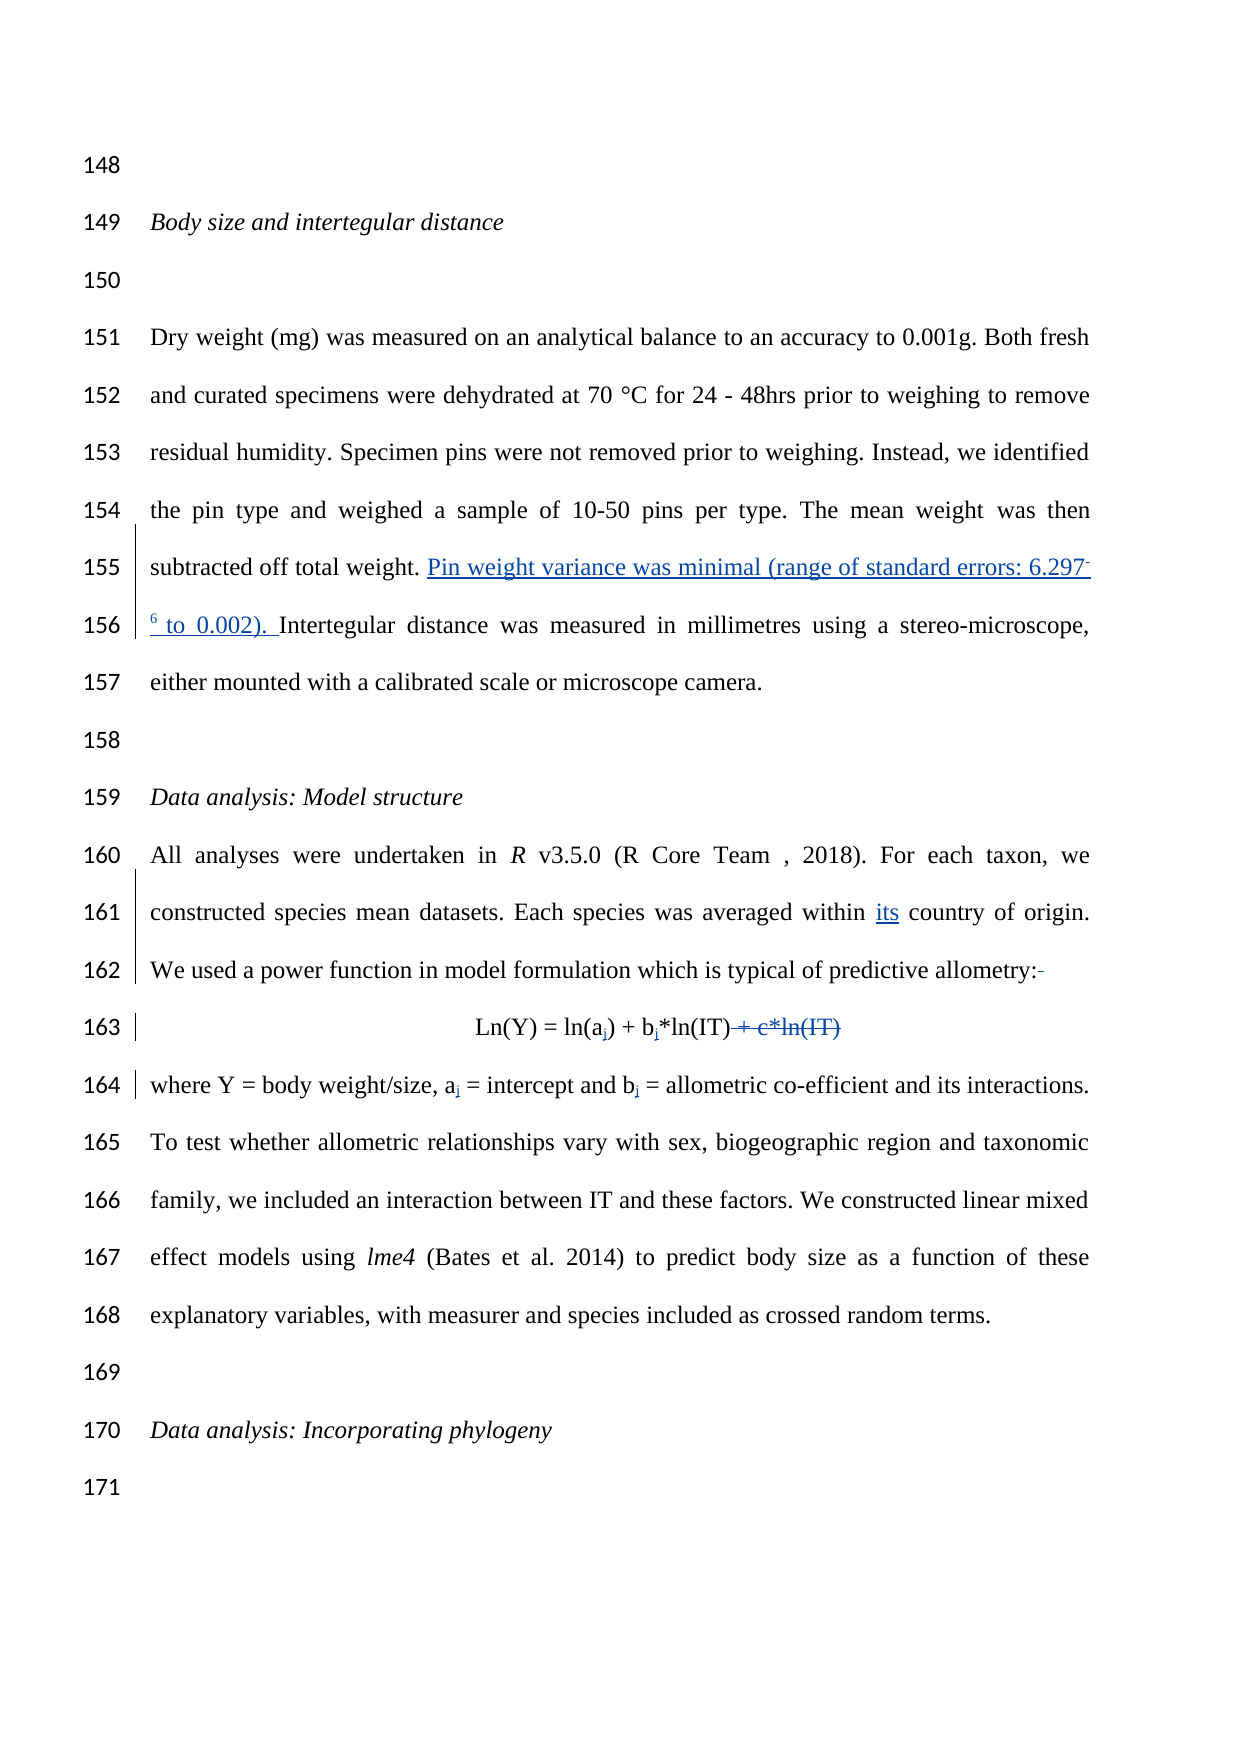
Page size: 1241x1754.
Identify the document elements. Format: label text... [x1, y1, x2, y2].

text Body size and intertegular distance [150, 207, 1090, 236]
text where Y = body weight/size, a = intercept and b = allometric co-efficient and its interactions. To test whether allometric relationships vary with sex, biogeographic region and taxonomic family, we included an interaction between IT and these factors. We constructed linear mixed effect models using lme4 (Bates et al. 2014) to predict body size as a function of these explanatory variables, with measurer and species included as crossed random terms. [150, 1070, 1090, 1329]
text Dry weight (mg) was measured on an analytical balance to an accuracy to 0.001g. Both fresh and curated specimens were dehydrated at 70 °C for 24 - 48hrs prior to weighing to remove residual humidity. Specimen pins were not removed prior to weighing. Instead, we identified the pin type and weighed a sample of 10-50 pins per type. The mean weight was then subtracted off total weight. Intertegular distance was measured in millimetres using a stereo-microscope, either mounted with a calibrated scale or microscope camera. [150, 322, 1090, 696]
text All analyses were undertaken in R v3.5.0 (R Core Team , 2018). For each taxon, we constructed species mean datasets. Each species was averaged within country of origin. We used a power function in model formulation which is typical of predictive allometry: [150, 840, 1090, 984]
text Data analysis: Incorporating phylogeny [150, 1415, 1090, 1444]
text Data analysis: Model structure [150, 782, 1090, 811]
text Ln(Y) = ln(a) + b*ln(IT) [150, 1012, 1090, 1041]
